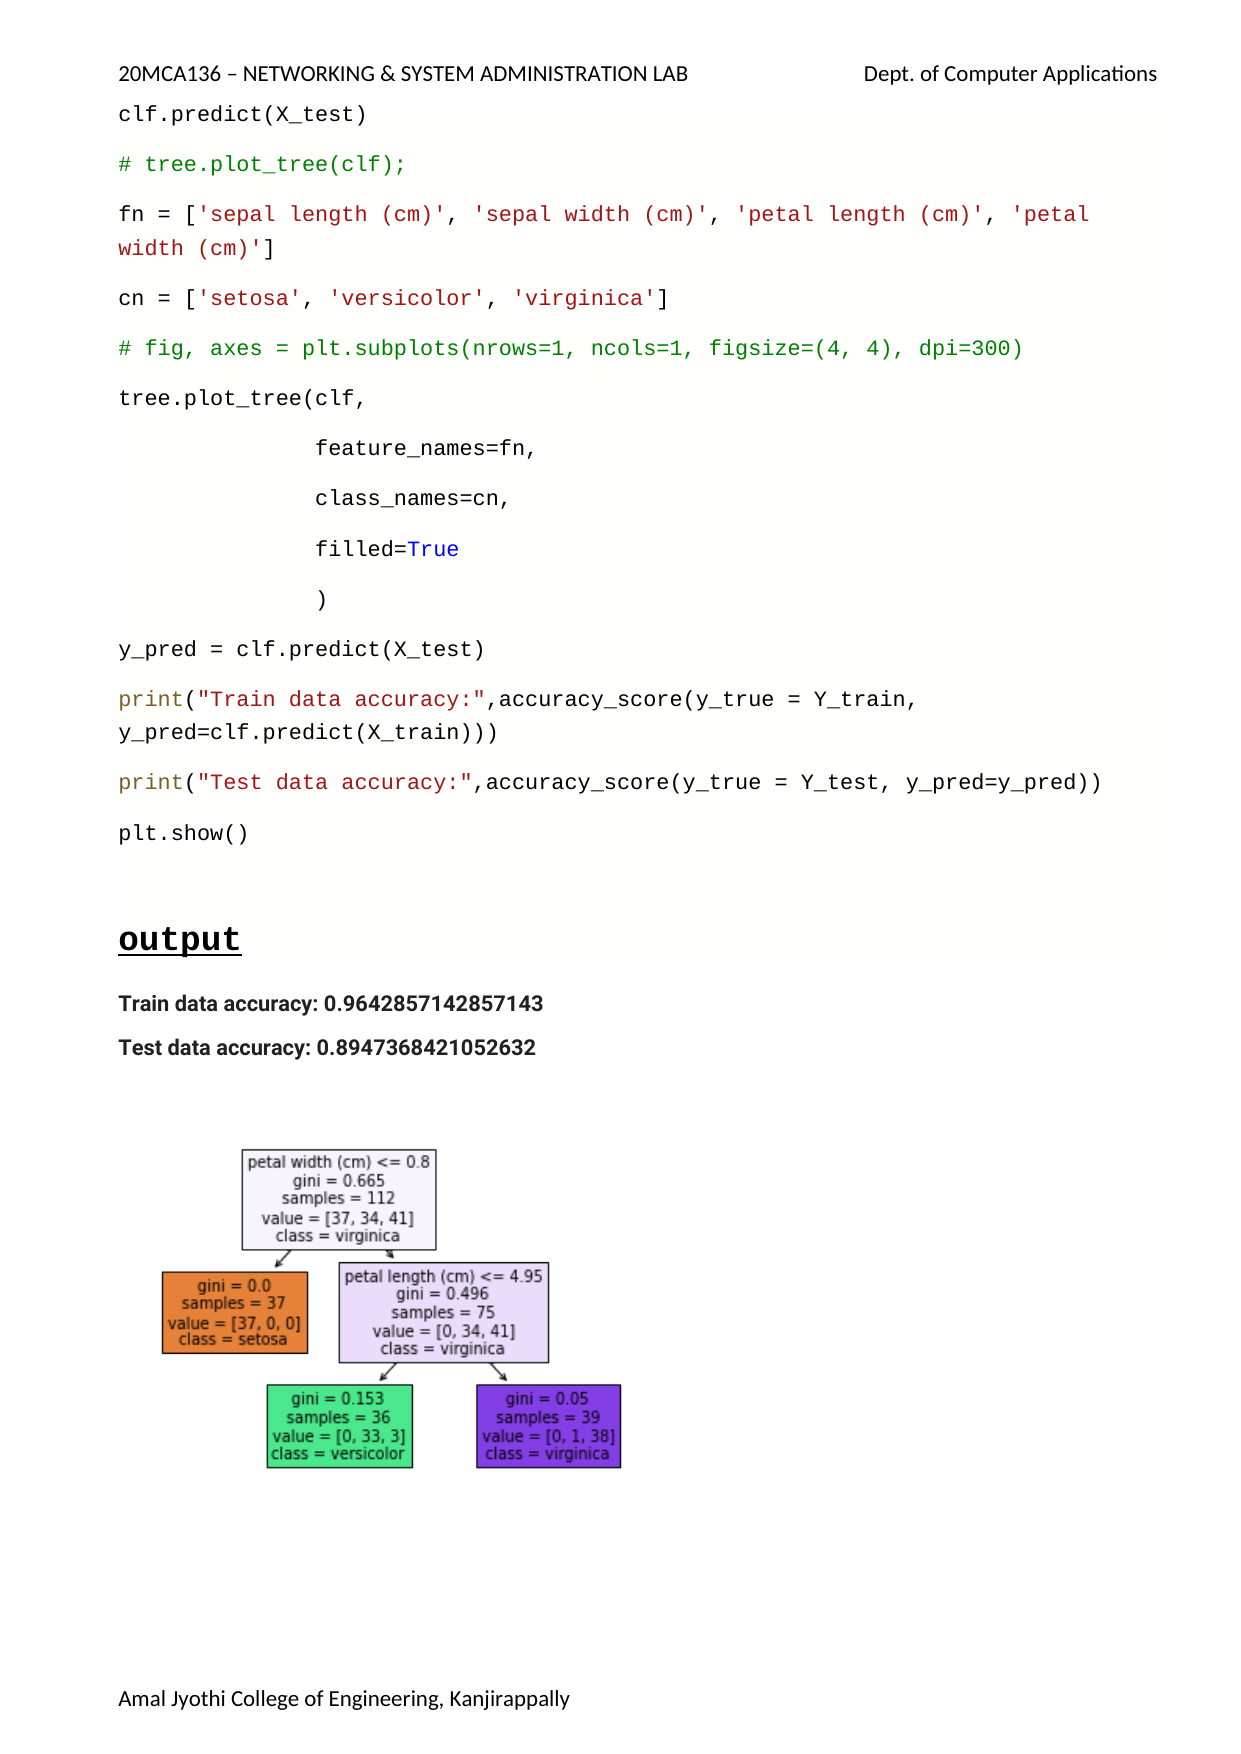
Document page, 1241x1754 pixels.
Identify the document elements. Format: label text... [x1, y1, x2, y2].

text class_names=cn, [118, 488, 1167, 512]
text print("Train data accuracy:",accuracy_score(y_true = Y_train, y_pred=clf.predict(X_train))) [118, 688, 1167, 746]
text feature_names=fn, [118, 437, 1167, 462]
text y_pred = clf.predict(X_test) [118, 638, 1167, 663]
text ) [118, 588, 1167, 613]
text Test data accuracy: 0.8947368421052632 [118, 1035, 1167, 1061]
text # tree.plot_tree(clf); [118, 153, 1167, 178]
text output [118, 922, 1167, 961]
text # fig, axes = plt.subplots(nrows=1, ncols=1, figsize=(4, 4), dpi=300) [118, 337, 1167, 362]
text plt.show() [118, 822, 1167, 846]
text filled=True [118, 538, 1167, 562]
picture [118, 1132, 664, 1494]
text Train data accuracy: 0.9642857142857143 [118, 991, 1167, 1017]
text tree.plot_tree(clf, [118, 387, 1167, 412]
text print("Test data accuracy:",accuracy_score(y_true = Y_test, y_pred=y_pred)) [118, 772, 1167, 796]
text cn = ['setosa', 'versicolor', 'virginica'] [118, 287, 1167, 312]
text clf.predict(X_test) [118, 103, 1167, 128]
text fn = ['sepal length (cm)', 'sepal width (cm)', 'petal length (cm)', 'petal width (cm)'] [118, 204, 1167, 262]
